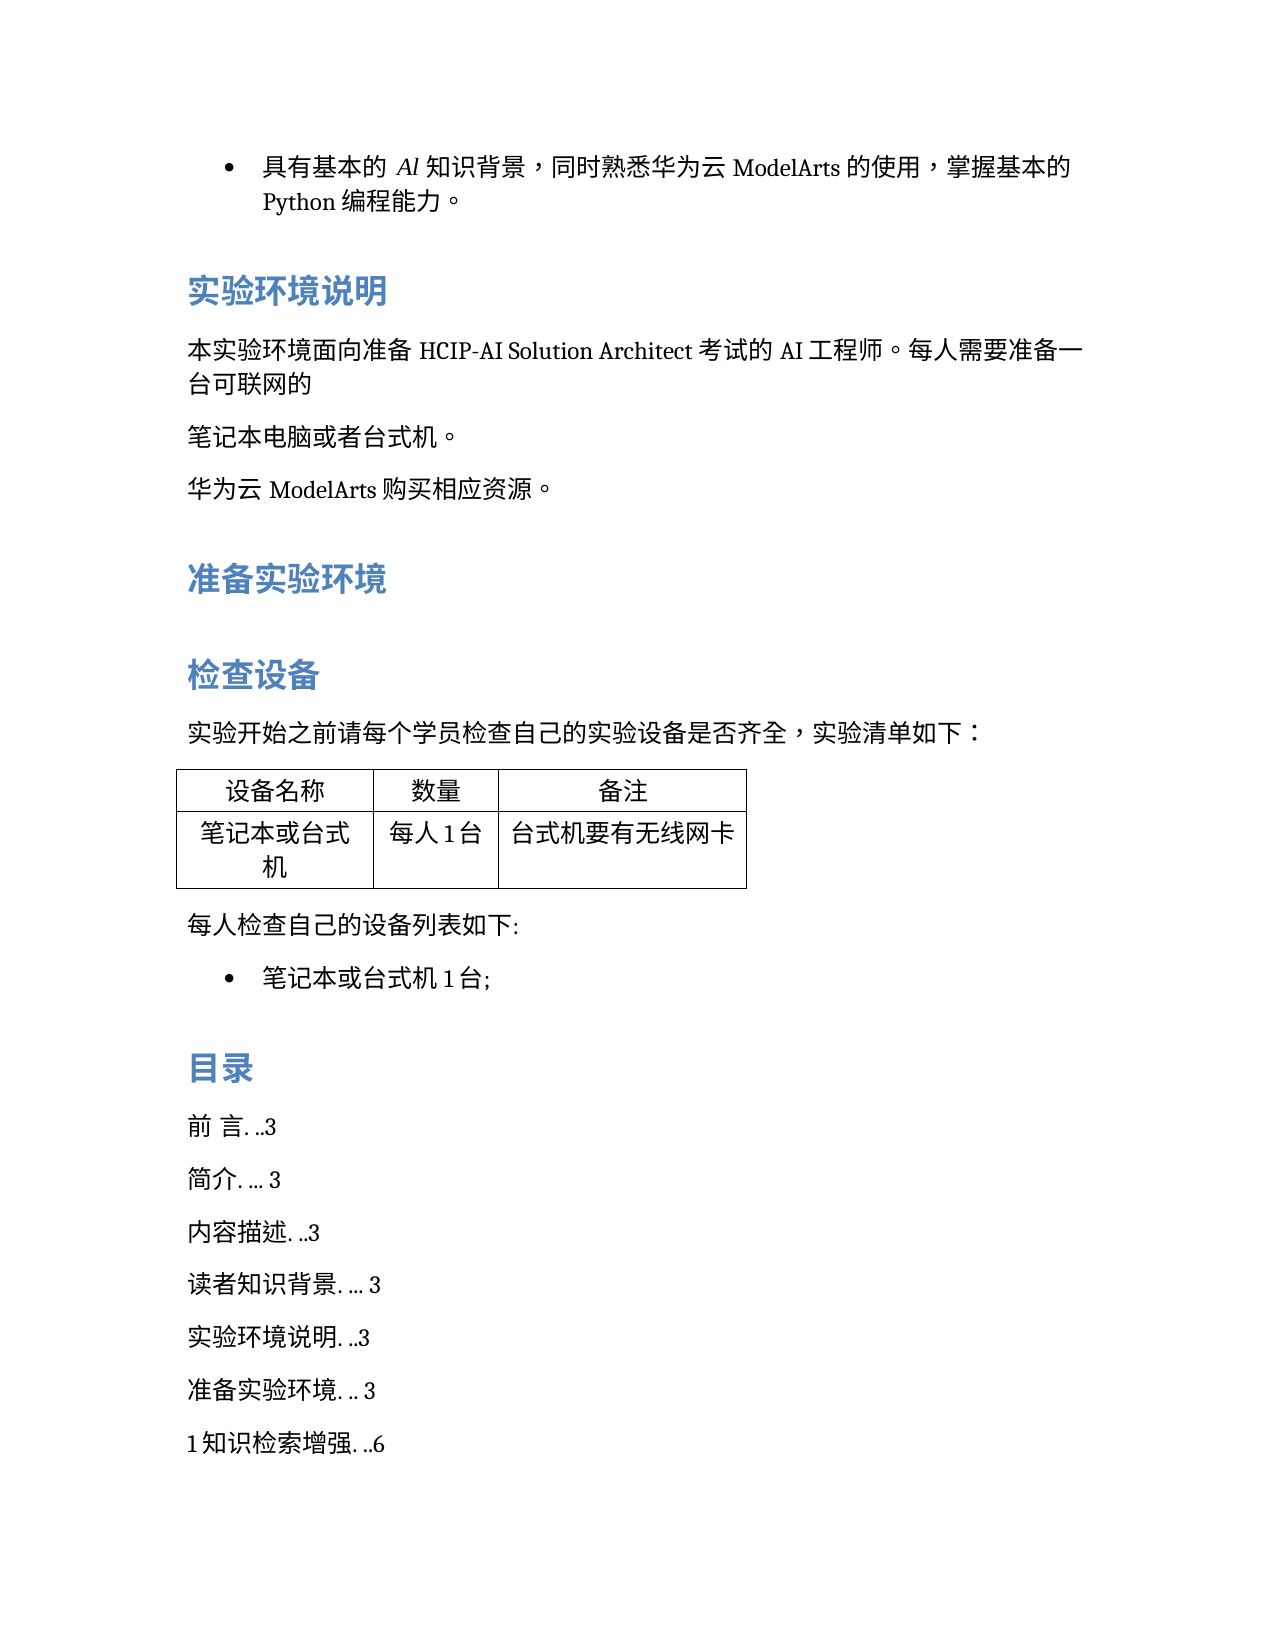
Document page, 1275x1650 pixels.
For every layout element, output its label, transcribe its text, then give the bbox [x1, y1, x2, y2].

text 内容描述. ..3 [187, 1214, 1087, 1248]
table_cell 台式机要有无线网卡 [499, 812, 746, 888]
subtitle 目录 [187, 1044, 1087, 1090]
subtitle 检查设备 [187, 651, 1087, 697]
text 实验环境说明. ..3 [187, 1320, 1087, 1354]
text 准备实验环境. .. 3 [187, 1373, 1087, 1407]
table_cell 笔记本或台式机 [177, 812, 373, 888]
subtitle 准备实验环境 [187, 556, 1087, 601]
table_header 备注 [499, 770, 746, 811]
text 读者知识背景. ... 3 [187, 1267, 1087, 1301]
text 本实验环境面向准备 HCIP-AI Solution Architect 考试的 AI 工程师。每人需要准备一台可联网的 [187, 332, 1087, 400]
subtitle 实验环境说明 [187, 268, 1087, 313]
text 每人检查自己的设备列表如下: [187, 907, 1087, 942]
table_header 设备名称 [177, 770, 373, 811]
text 笔记本电脑或者台式机。 [187, 419, 1087, 453]
text 华为云 ModelArts 购买相应资源。 [187, 472, 1087, 506]
list 具有基本的 知识背景，同时熟悉华为云 ModelArts 的使用，掌握基本的 Python 编程能力。 [225, 150, 1087, 218]
text 简介. ... 3 [187, 1161, 1087, 1195]
table_cell 每人1台 [374, 812, 498, 888]
text 实验开始之前请每个学员检查自己的实验设备是否齐全，实验清单如下： [187, 716, 1087, 750]
list 笔记本或台式机 1 台; [225, 960, 1087, 994]
text 1 知识检索增强. ..6 [187, 1425, 1087, 1459]
text 前 言. ..3 [187, 1108, 1087, 1143]
table_header 数量 [374, 770, 498, 811]
